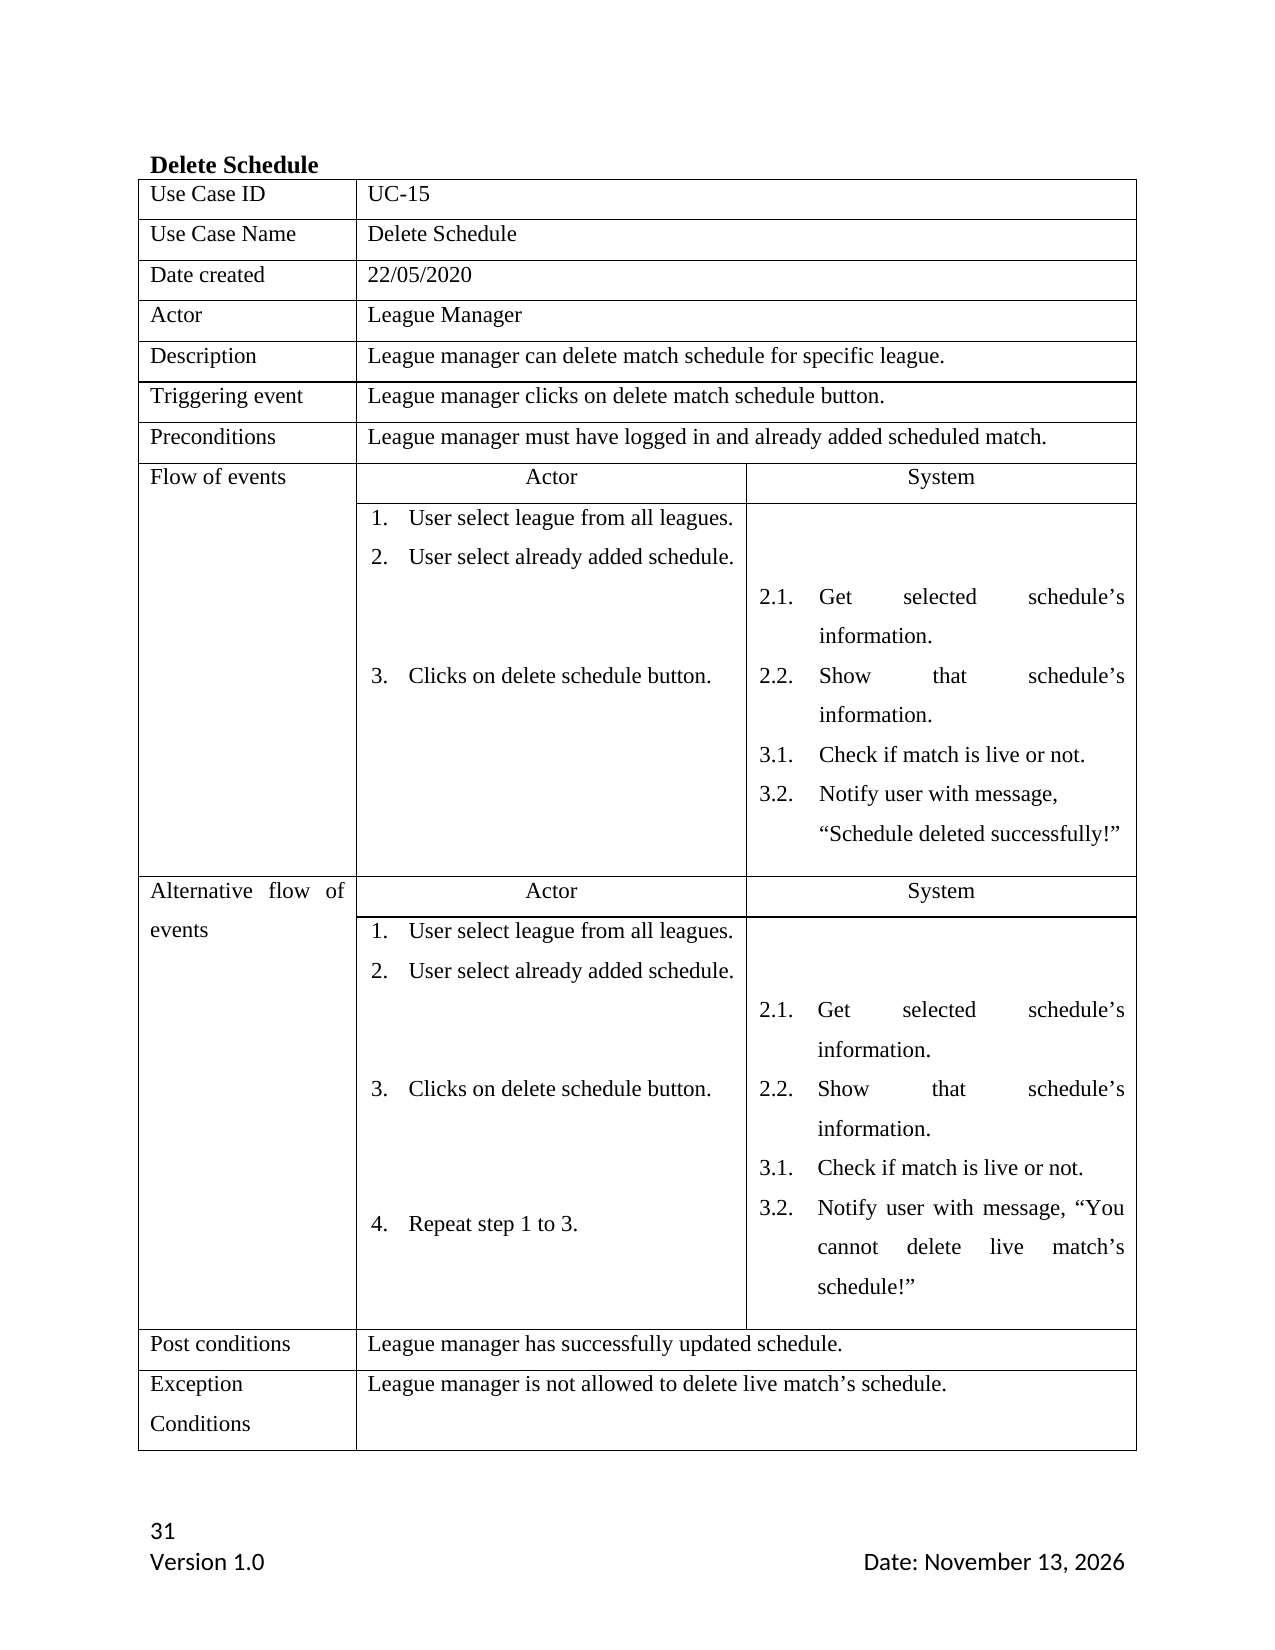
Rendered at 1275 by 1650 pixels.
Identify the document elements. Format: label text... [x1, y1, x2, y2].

table_cell League manager has successfully updated schedule. [357, 1330, 1136, 1369]
table_header Use Case ID [139, 180, 356, 219]
table_cell League manager is not allowed to delete live match’s schedule. [357, 1371, 1136, 1449]
table_cell Actor [357, 877, 746, 916]
table_cell Preconditions [139, 423, 356, 462]
table_cell Actor [357, 464, 746, 503]
text Delete Schedule [150, 150, 1125, 179]
table_cell Triggering event [139, 383, 356, 422]
table_cell Alternative flow of events [139, 877, 356, 1329]
table_cell Post conditions [139, 1330, 356, 1369]
table_cell Delete Schedule [357, 220, 1136, 260]
table_cell 22/05/2020 [357, 261, 1136, 300]
table_cell Actor [139, 301, 356, 341]
table_cell Date created [139, 261, 356, 300]
table_cell Description [139, 342, 356, 381]
table_cell Exception Conditions [139, 1371, 356, 1449]
table_cell League manager clicks on delete match schedule button. [357, 383, 1136, 422]
table_cell System [747, 877, 1136, 916]
table_cell League Manager [357, 301, 1136, 341]
table_cell User select league from all leagues. User select already added schedule. Clicks on delete schedule button. Repeat step 1 to 3. [357, 918, 746, 1329]
table_cell Use Case Name [139, 220, 356, 260]
table_header UC-15 [357, 180, 1136, 219]
table_cell League manager can delete match schedule for specific league. [357, 342, 1136, 381]
table_cell League manager must have logged in and already added scheduled match. [357, 423, 1136, 462]
table_cell Get selected schedule’s information. Show that schedule’s information. Check if match is live or not. Notify user with message, “You cannot delete live match’s schedule!” [747, 918, 1136, 1329]
table_cell User select league from all leagues. User select already added schedule. Clicks on delete schedule button. [357, 504, 746, 876]
table_cell System [747, 464, 1136, 503]
table_cell Flow of events [139, 464, 356, 876]
table_cell Get selected schedule’s information. Show that schedule’s information. Check if match is live or not. Notify user with message, “Schedule deleted successfully!” [747, 504, 1136, 876]
